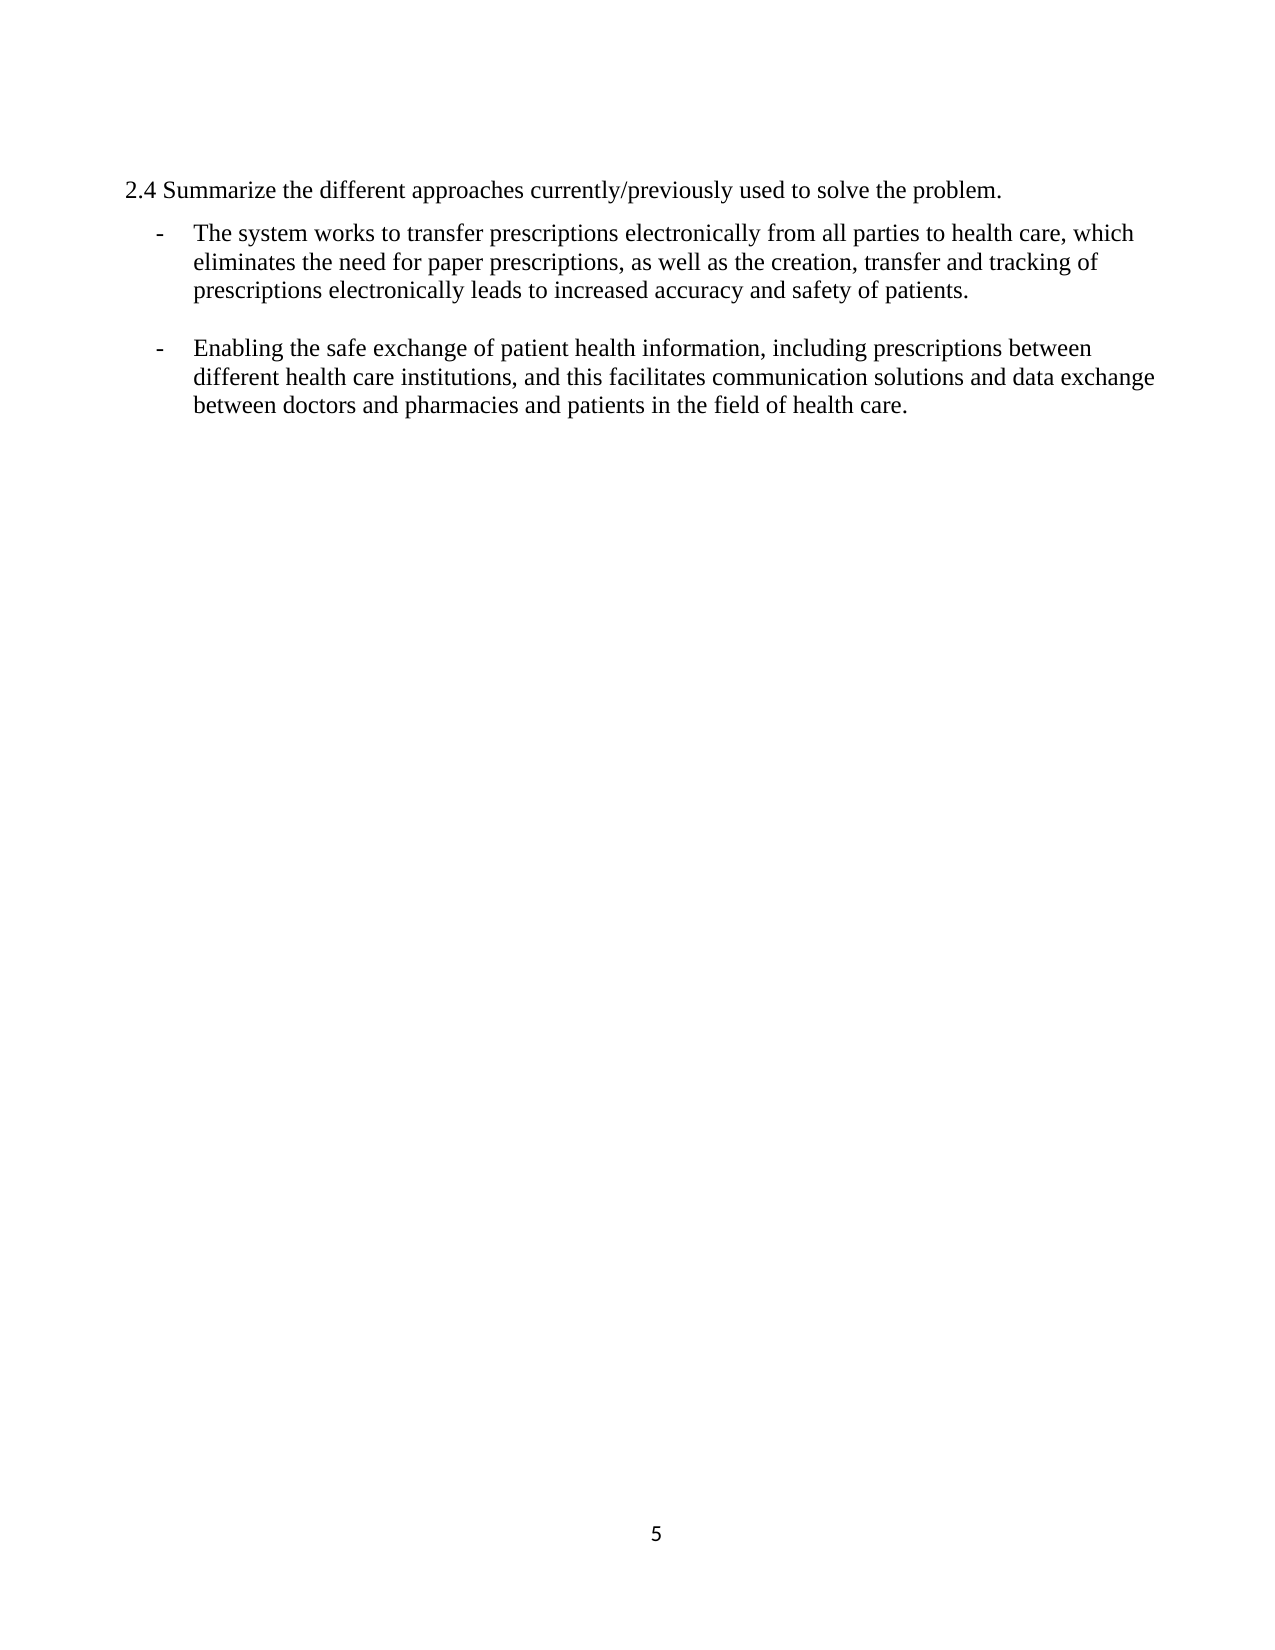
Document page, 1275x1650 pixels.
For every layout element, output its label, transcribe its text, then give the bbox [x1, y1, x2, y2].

list Summarize the different approaches currently/previously used to solve the problem. [125, 175, 1157, 204]
list Enabling the safe exchange of patient health information, including prescriptions between different health care institutions, and this facilitates communication solutions and data exchange between doctors and pharmacies and patients in the field of health care. [156, 333, 1157, 419]
list The system works to transfer prescriptions electronically from all parties to health care, which eliminates the need for paper prescriptions, as well as the creation, transfer and tracking of prescriptions electronically leads to increased accuracy and safety of patients. [156, 218, 1157, 304]
